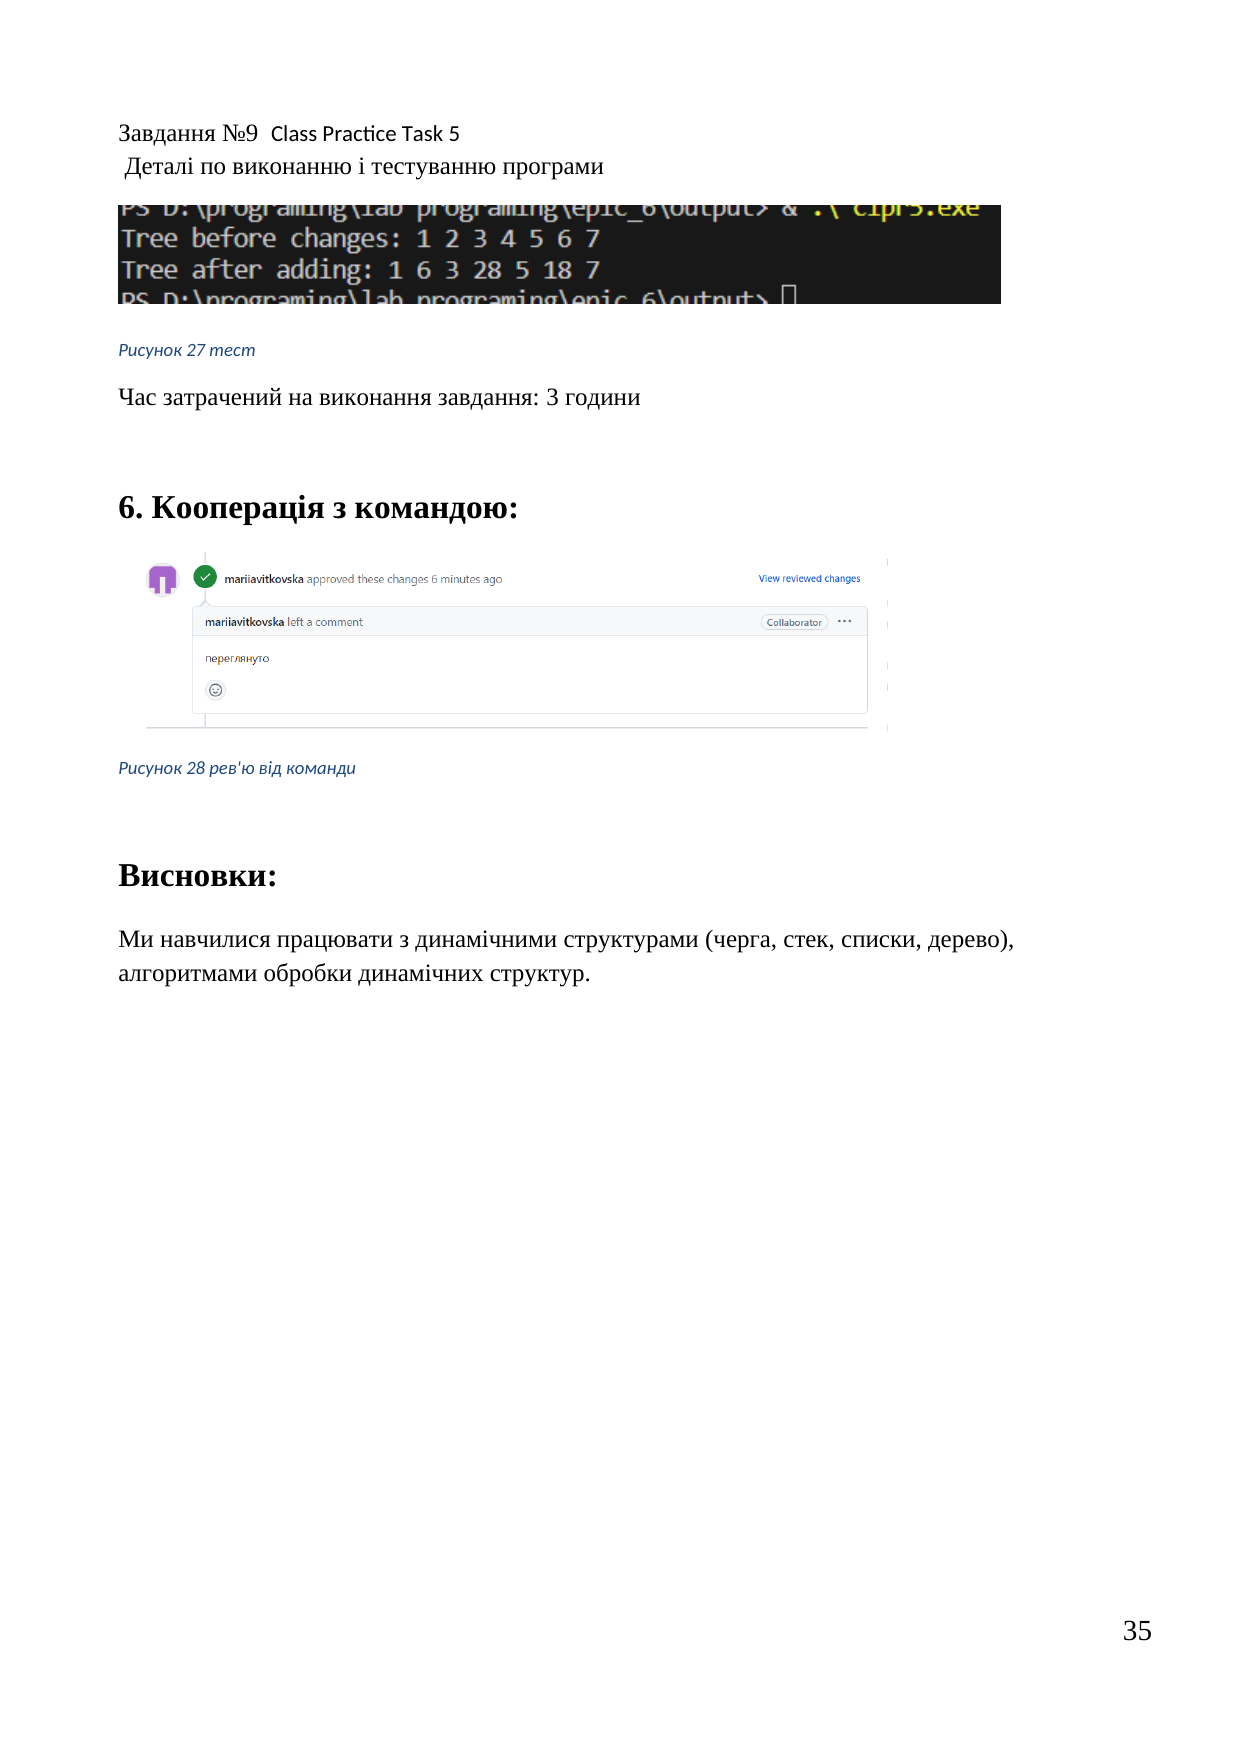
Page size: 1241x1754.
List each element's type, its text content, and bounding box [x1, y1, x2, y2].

picture [118, 205, 1001, 304]
text Час затрачений на виконання завдання: 3 години [118, 382, 1152, 411]
text Деталі по виконанню і тестуванню програми [118, 151, 1152, 180]
subtitle Ми навчилися працювати з динамічними структурами (черга, стек, списки, дерево), алгоритмами обробки динамічних структур. [118, 924, 1152, 986]
subtitle Висновки: [118, 856, 1152, 894]
text Завдання №9 Class Practice Task 5 [118, 118, 1152, 147]
text 6. Кооперація з командою: [118, 487, 1152, 526]
text Рисунок 27 тест [118, 338, 1152, 361]
picture [118, 552, 888, 732]
